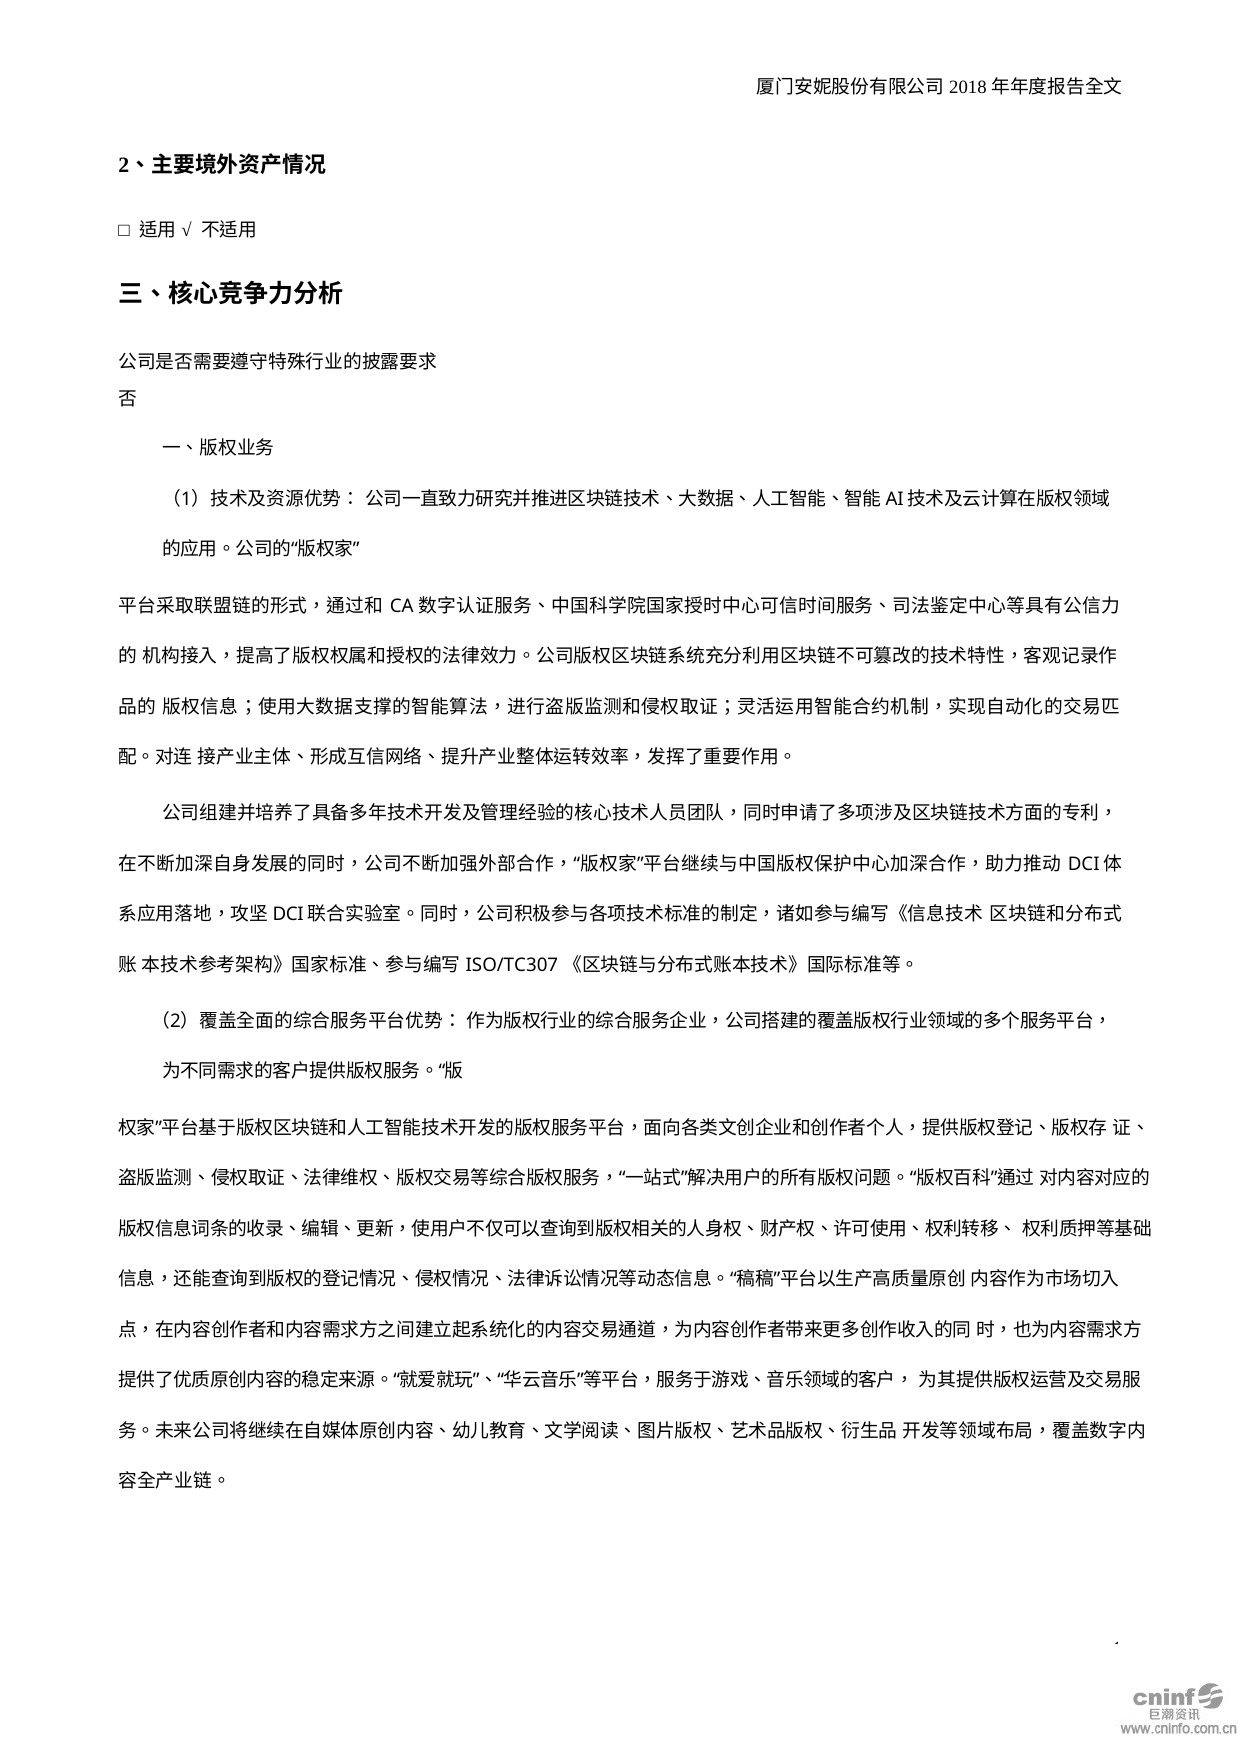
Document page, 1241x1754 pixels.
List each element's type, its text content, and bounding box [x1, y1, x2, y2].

text （2）覆盖全面的综合服务平台优势： 作为版权行业的综合服务企业，公司搭建的覆盖版权行业领域的多个服务平台，为不同需求的客户提供版权服务。“版 [151, 1007, 1123, 1083]
text □ 适用 √ 不适用 [118, 217, 1155, 242]
subtitle 2、主要境外资产情况 [118, 149, 1155, 179]
text 权家”平台基于版权区块链和人工智能技术开发的版权服务平台，面向各类文创企业和创作者个人，提供版权登记、版权存 证、盗版监测、侵权取证、法律维权、版权交易等综合版权服务，“一站式”解决用户的所有版权问题。“版权百科”通过 对内容对应的版权信息词条的收录、编辑、更新，使用户不仅可以查询到版权相关的人身权、财产权、许可使用、权利转移、 权利质押等基础信息，还能查询到版权的登记情况、侵权情况、法律诉讼情况等动态信息。“稿稿”平台以生产高质量原创 内容作为市场切入点，在内容创作者和内容需求方之间建立起系统化的内容交易通道，为内容创作者带来更多创作收入的同 时，也为内容需求方提供了优质原创内容的稳定来源。“就爱就玩”、“华云音乐”等平台，服务于游戏、音乐领域的客户， 为其提供版权运营及交易服务。未来公司将继续在自媒体原创内容、幼儿教育、文学阅读、图片版权、艺术品版权、衍生品 开发等领域布局，覆盖数字内容全产业链。 [118, 1114, 1155, 1493]
subtitle 三、核心竞争力分析 [118, 276, 1155, 310]
picture [1115, 1680, 1240, 1737]
text 公司组建并培养了具备多年技术开发及管理经验的核心技术人员团队，同时申请了多项涉及区块链技术方面的专利， 在不断加深自身发展的同时，公司不断加强外部合作，“版权家”平台继续与中国版权保护中心加深合作，助力推动DCI体 系应用落地，攻坚DCI联合实验室。同时，公司积极参与各项技术标准的制定，诸如参与编写《信息技术 区块链和分布式账 本技术参考架构》国家标准、参与编写 ISO/TC307 《区块链与分布式账本技术》国际标准等。 [118, 799, 1122, 977]
text （1）技术及资源优势： 公司一直致力研究并推进区块链技术、大数据、人工智能、智能AI技术及云计算在版权领域的应用。公司的“版权家” [162, 485, 1122, 561]
text 一、版权业务 [162, 434, 1155, 460]
text 公司是否需要遵守特殊行业的披露要求 否 [118, 348, 439, 411]
text 平台采取联盟链的形式，通过和 CA 数字认证服务、中国科学院国家授时中心可信时间服务、司法鉴定中心等具有公信力的 机构接入，提高了版权权属和授权的法律效力。公司版权区块链系统充分利用区块链不可篡改的技术特性，客观记录作品的 版权信息；使用大数据支撑的智能算法，进行盗版监测和侵权取证；灵活运用智能合约机制，实现自动化的交易匹配。对连 接产业主体、形成互信网络、提升产业整体运转效率，发挥了重要作用。 [118, 592, 1122, 769]
